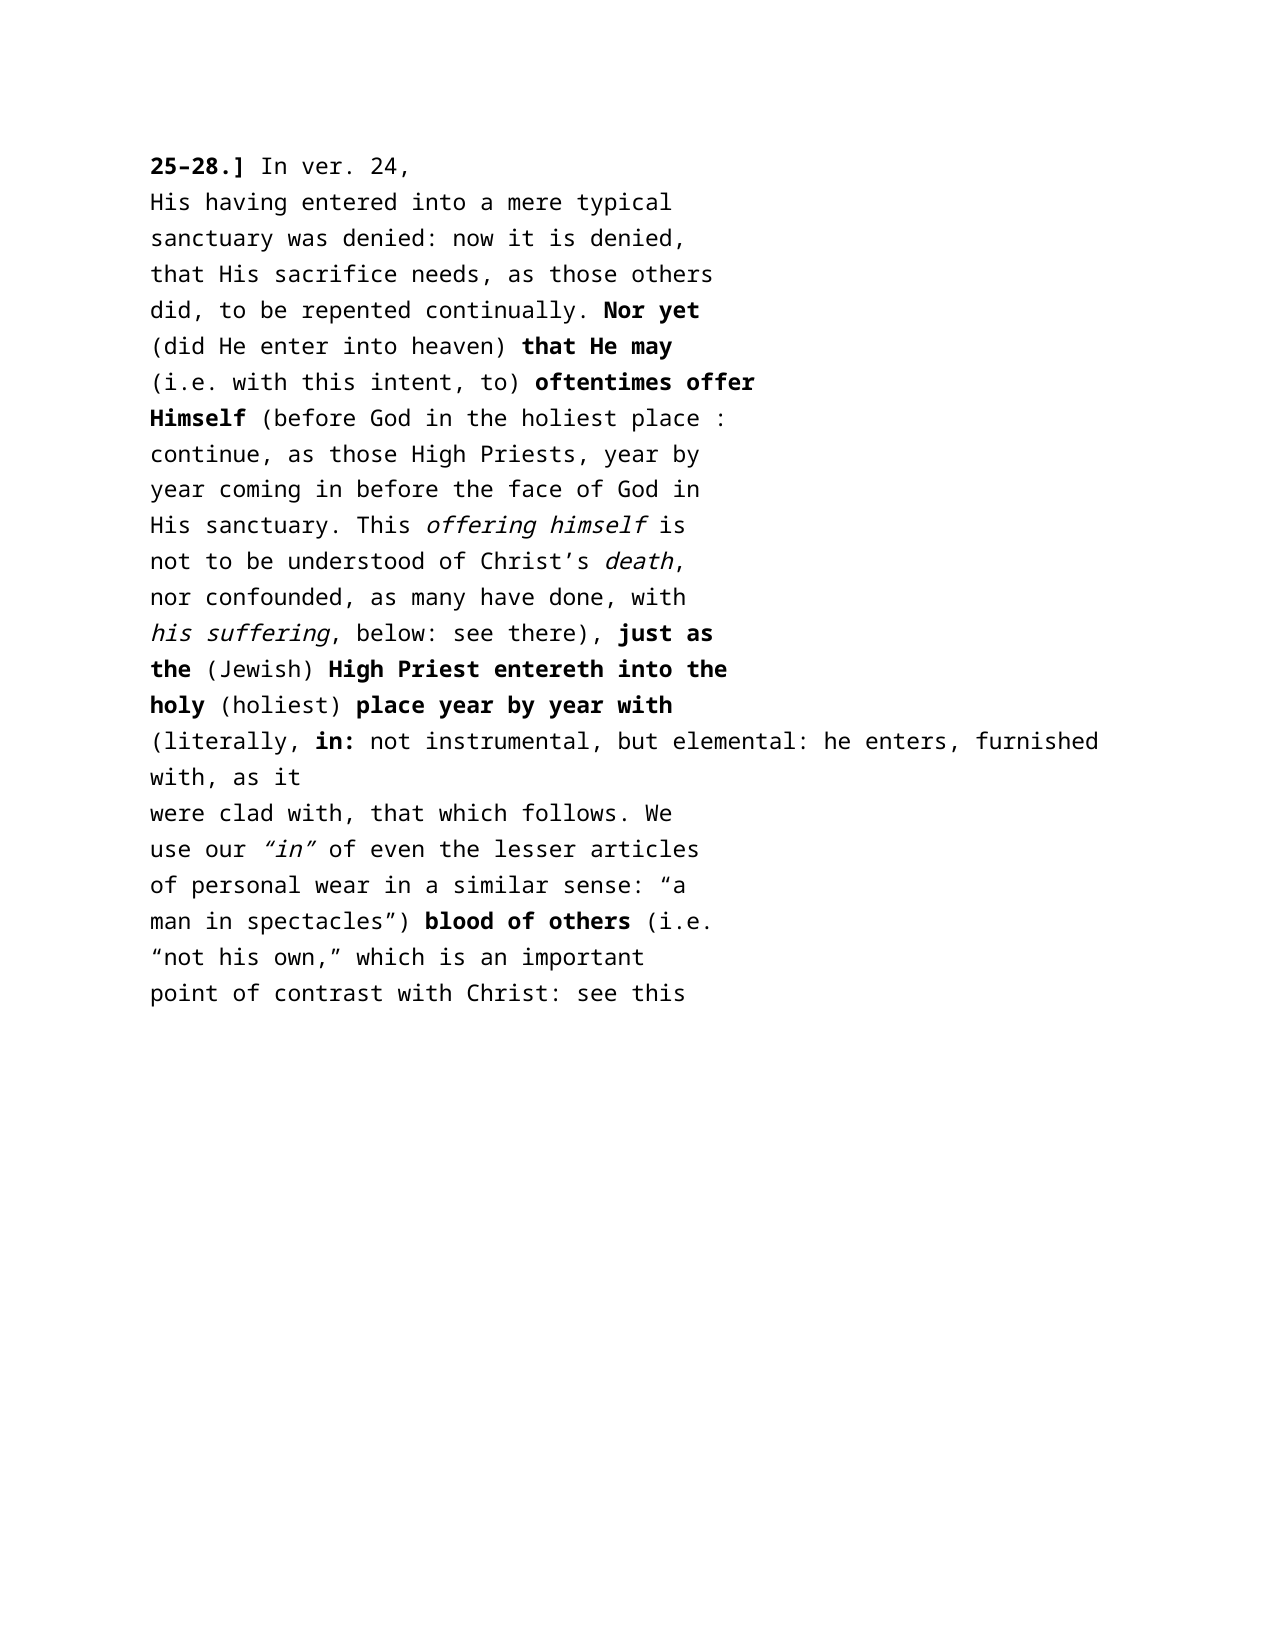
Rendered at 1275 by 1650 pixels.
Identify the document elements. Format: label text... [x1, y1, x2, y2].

text 25–28.] In ver. 24, His having entered into a mere typical sanctuary was denied: now it is denied, that His sacrifice needs, as those others did, to be repented continually. Nor yet (did He enter into heaven) that He may (i.e. with this intent, to) oftentimes offer Himself (before God in the holiest place : continue, as those High Priests, year by year coming in before the face of God in His sanctuary. This offering himself is not to be understood of Christ’s death, nor confounded, as many have done, with his suffering, below: see there), just as the (Jewish) High Priest entereth into the holy (holiest) place year by year with (literally, in: not instrumental, but elemental: he enters, furnished with, as it were clad with, that which follows. We use our “in” of even the lesser articles of personal wear in a similar sense: “a man in spectacles”) blood of others (i.e. “not his own,” which is an important point of contrast with Christ: see this [150, 150, 1125, 1008]
